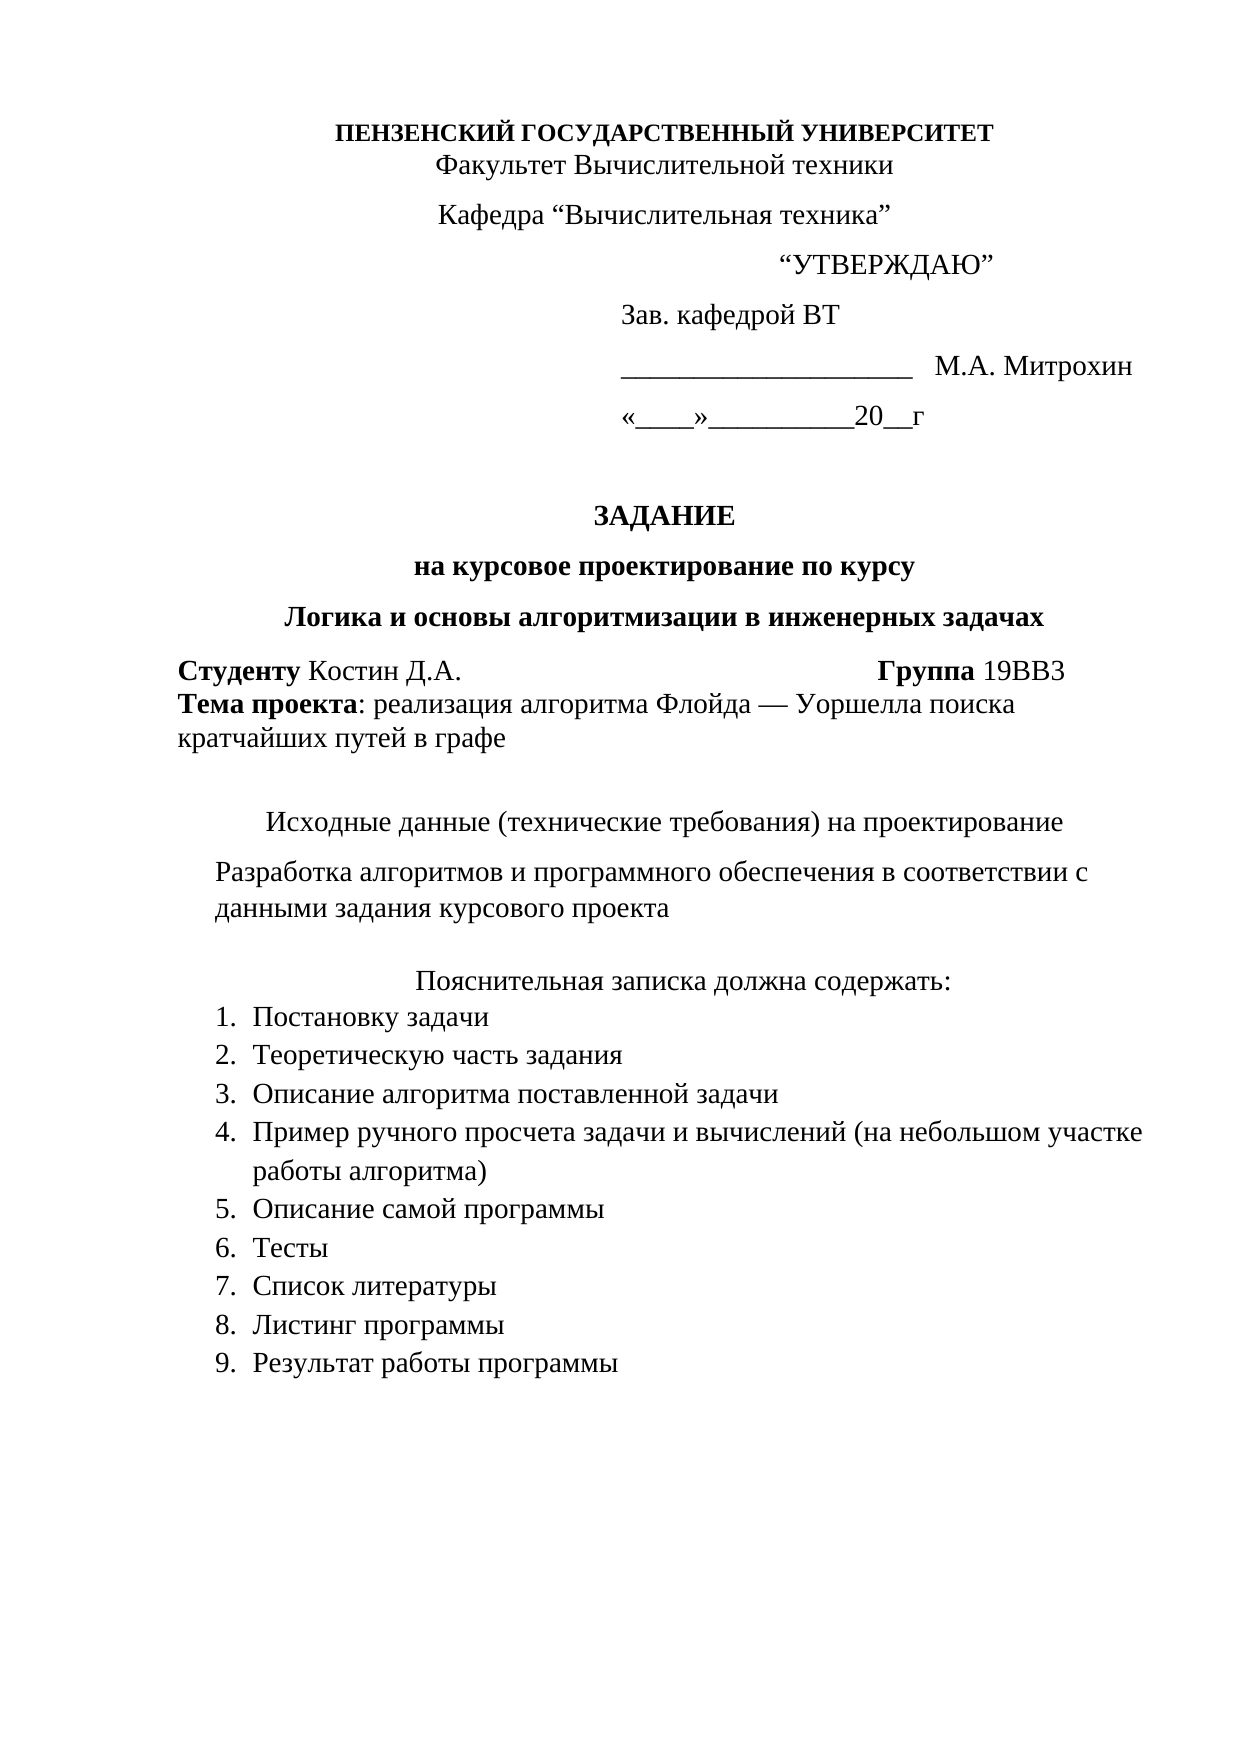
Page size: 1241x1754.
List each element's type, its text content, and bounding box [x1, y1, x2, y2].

list Пример ручного просчета задачи и вычислений (на небольшом участке работы алгоритма) [215, 1114, 1152, 1186]
text «____»__________20__г [620, 398, 1152, 431]
list Разработка алгоритмов и программного обеспечения в соответствии с данными задания курсового проекта [215, 854, 1152, 924]
list Теоретическую часть задания [215, 1037, 1152, 1071]
list Описание самой программы [215, 1191, 1152, 1225]
text Кафедра “Вычислительная техника” [177, 197, 1152, 231]
text ____________________ М.А. Митрохин [620, 348, 1152, 381]
list Результат работы программы [215, 1346, 1152, 1379]
text Исходные данные (технические требования) на проектирование [177, 804, 1152, 837]
list Тесты [215, 1230, 1152, 1263]
list Список литературы [215, 1268, 1152, 1302]
list Постановку задачи [215, 999, 1152, 1032]
list Пояснительная записка должна содержать: [215, 963, 1152, 996]
list Листинг программы [215, 1307, 1152, 1341]
text на курсовое проектирование по курсу [177, 548, 1152, 582]
text Логика и основы алгоритмизации в инженерных задачах [177, 599, 1152, 632]
text Студенту Костин Д.А. Группа 19ВВ3 Тема проекта: реализация алгоритма Флойда — Уоршелла поиска кратчайших путей в графе [177, 653, 1152, 787]
list Описание алгоритма поставленной задачи [215, 1076, 1152, 1109]
text ПЕНЗЕНСКИЙ ГОСУДАРСТВЕННЫЙ УНИВЕРСИТЕТ Факультет Вычислительной техники [177, 118, 1152, 180]
text Зав. кафедрой ВТ [620, 297, 1152, 331]
text ЗАДАНИЕ [177, 498, 1152, 532]
text “УТВЕРЖДАЮ” [620, 247, 1152, 281]
